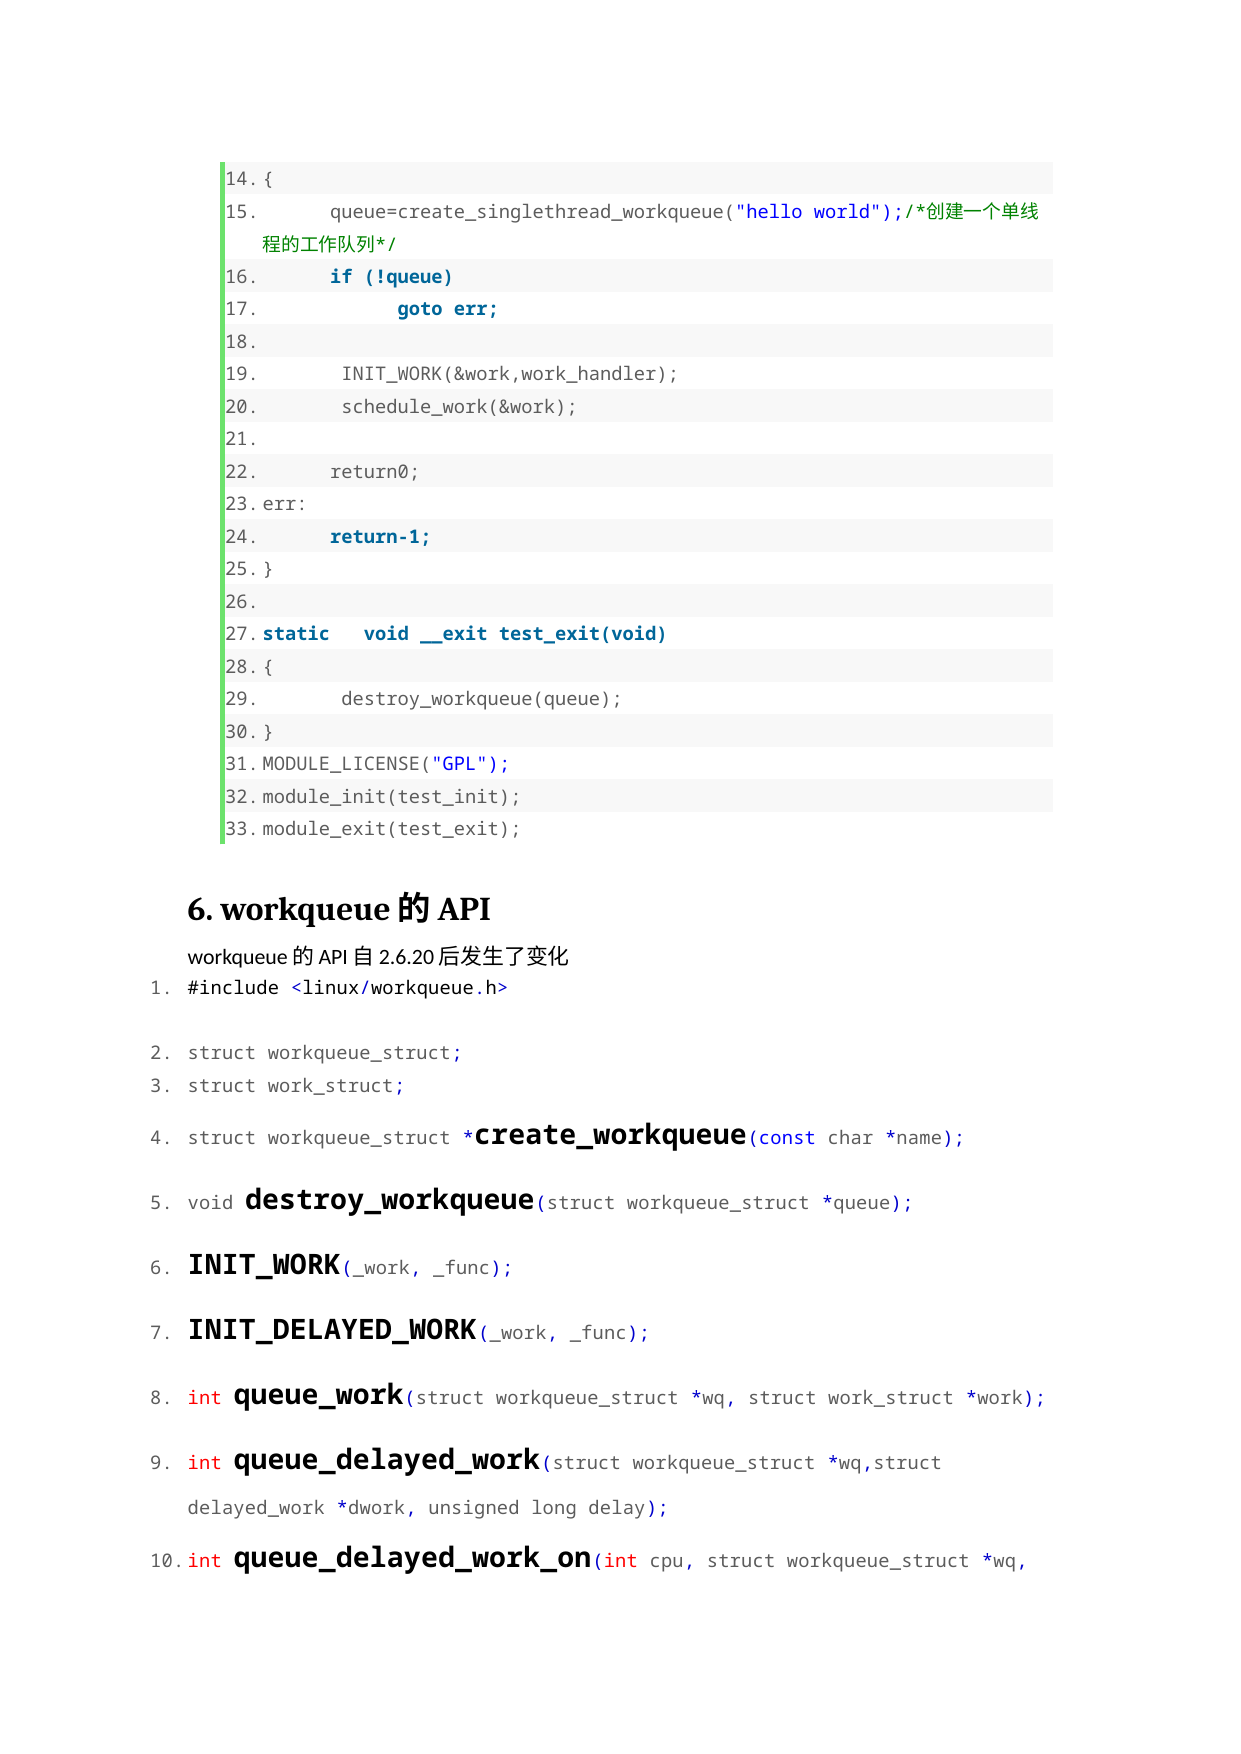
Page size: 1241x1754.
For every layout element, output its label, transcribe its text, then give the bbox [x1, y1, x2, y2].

list int queue_delayed_work_on(int cpu, struct workqueue_struct *wq, [150, 1524, 1051, 1589]
list module_init(test_init); [225, 779, 1053, 812]
list #include <linux/workqueue.h> [150, 971, 1051, 1036]
list return-1; [225, 519, 1053, 552]
text 6. workqueue的API workqueue的API自后发生了变化 [187, 874, 1053, 971]
list struct workqueue_struct *create_workqueue(const char *name); [150, 1101, 1051, 1166]
list } [225, 714, 1053, 747]
list void destroy_workqueue(struct workqueue_struct *queue); [150, 1166, 1051, 1231]
list return0; [225, 454, 1053, 487]
list INIT_DELAYED_WORK(_work, _func); [150, 1296, 1051, 1361]
list { [225, 649, 1053, 682]
list static void __exit test_exit(void) [225, 617, 1053, 649]
list INIT_WORK(_work, _func); [150, 1231, 1051, 1296]
list destroy_workqueue(queue); [225, 682, 1053, 714]
list goto err; [225, 292, 1053, 324]
list module_exit(test_exit); [225, 812, 1053, 844]
list MODULE_LICENSE("GPL"); [225, 747, 1053, 779]
list if (!queue) [225, 259, 1053, 292]
list struct work_struct; [150, 1069, 1051, 1101]
list } [225, 552, 1053, 584]
list struct workqueue_struct; [150, 1036, 1051, 1069]
list int queue_work(struct workqueue_struct *wq, struct work_struct *work); [150, 1361, 1051, 1426]
list schedule_work(&work); [225, 389, 1053, 422]
list err: [225, 487, 1053, 519]
list queue=create_singlethread_workqueue("hello world");/*创建一个单线程的工作队列*/ [225, 194, 1053, 259]
list int queue_delayed_work(struct workqueue_struct *wq,struct delayed_work *dwork, unsigned long delay); [150, 1426, 1051, 1524]
list INIT_WORK(&work,work_handler); [225, 357, 1053, 389]
list { [225, 162, 1053, 194]
